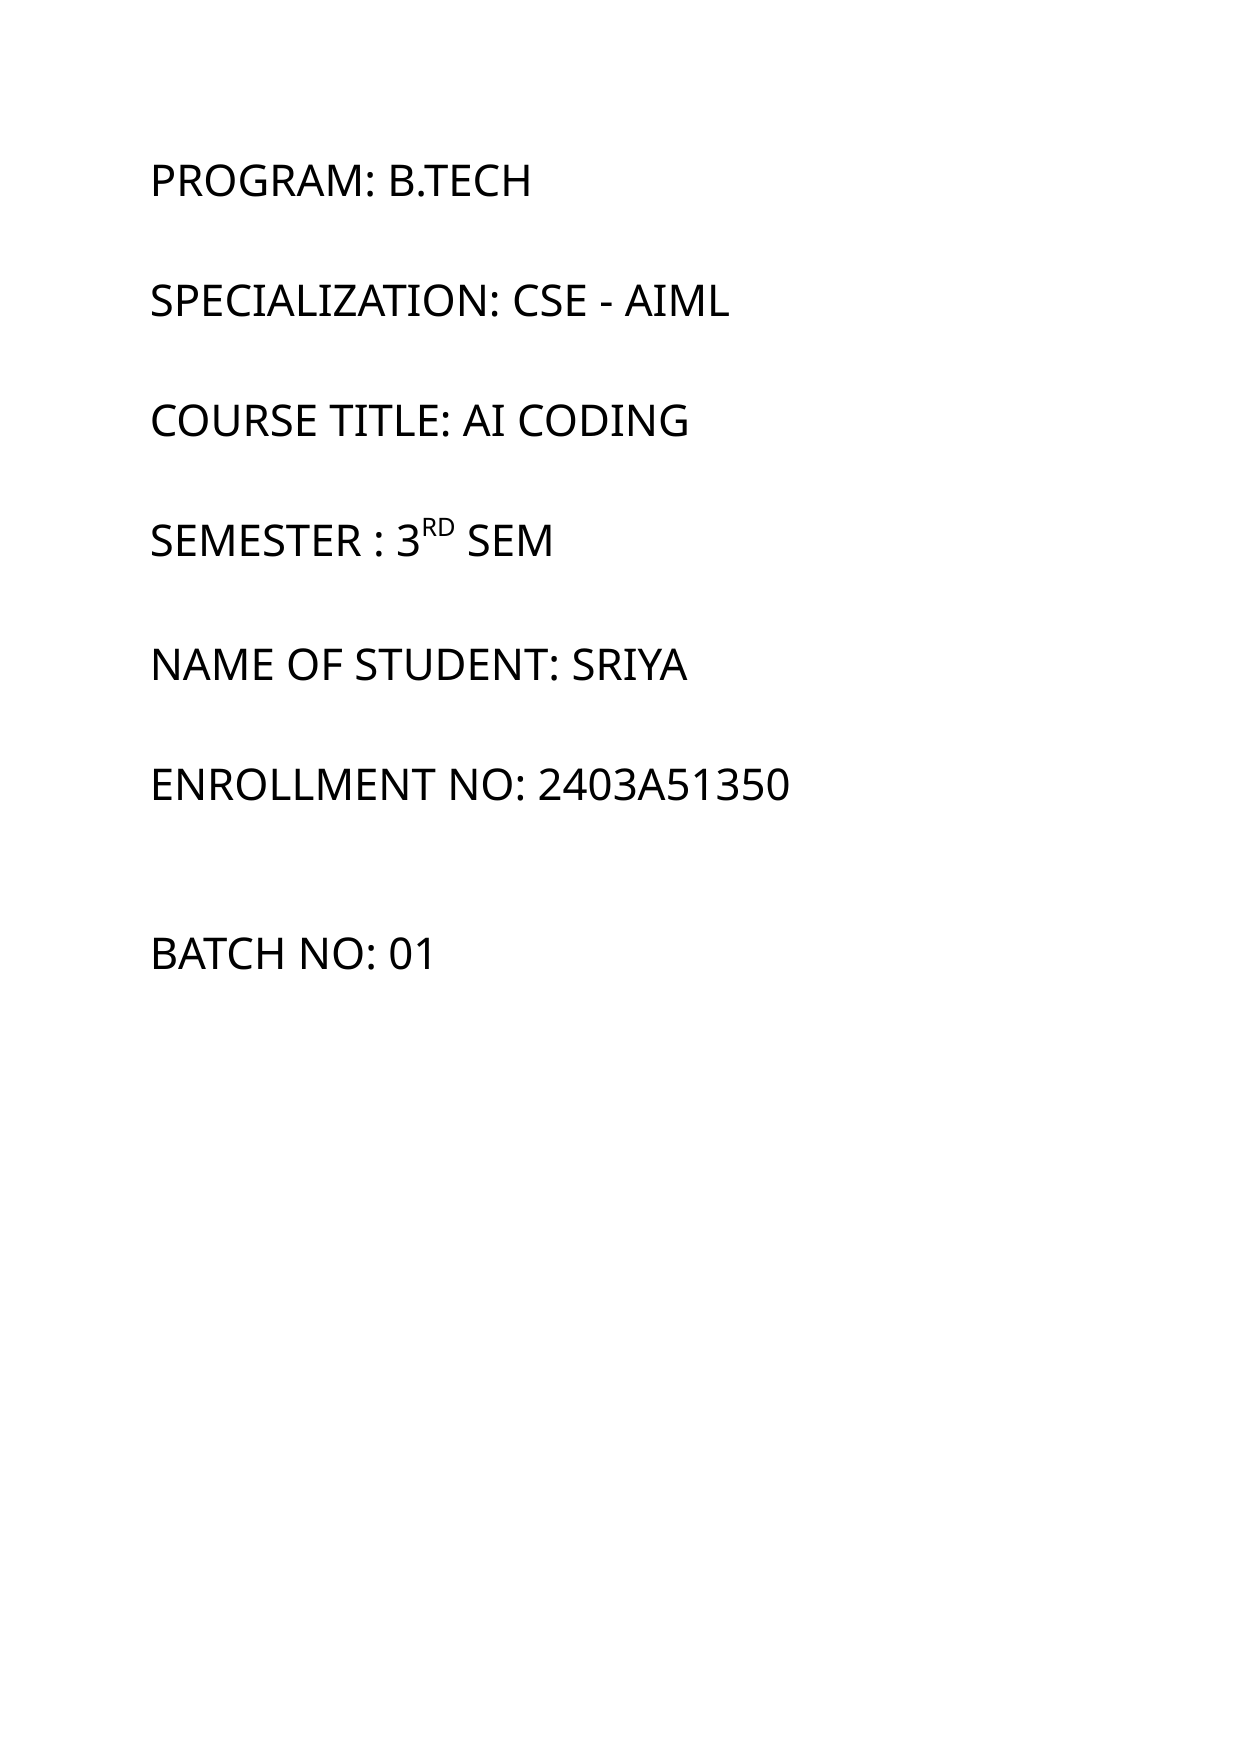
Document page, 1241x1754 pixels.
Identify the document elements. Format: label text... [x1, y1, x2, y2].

text SPECIALIZATION: CSE - AIML [149, 235, 1090, 329]
text SEMESTER : 3RD SEM [149, 474, 1090, 569]
text PROGRAM: B.TECH [149, 150, 1090, 209]
text NAME OF STUDENT: SRIYA [149, 598, 1090, 693]
text ENROLLMENT NO: 2403A51350 [149, 718, 1090, 813]
text COURSE TITLE: AI CODING [149, 354, 1090, 449]
text BATCH NO: 01 [149, 923, 1090, 982]
